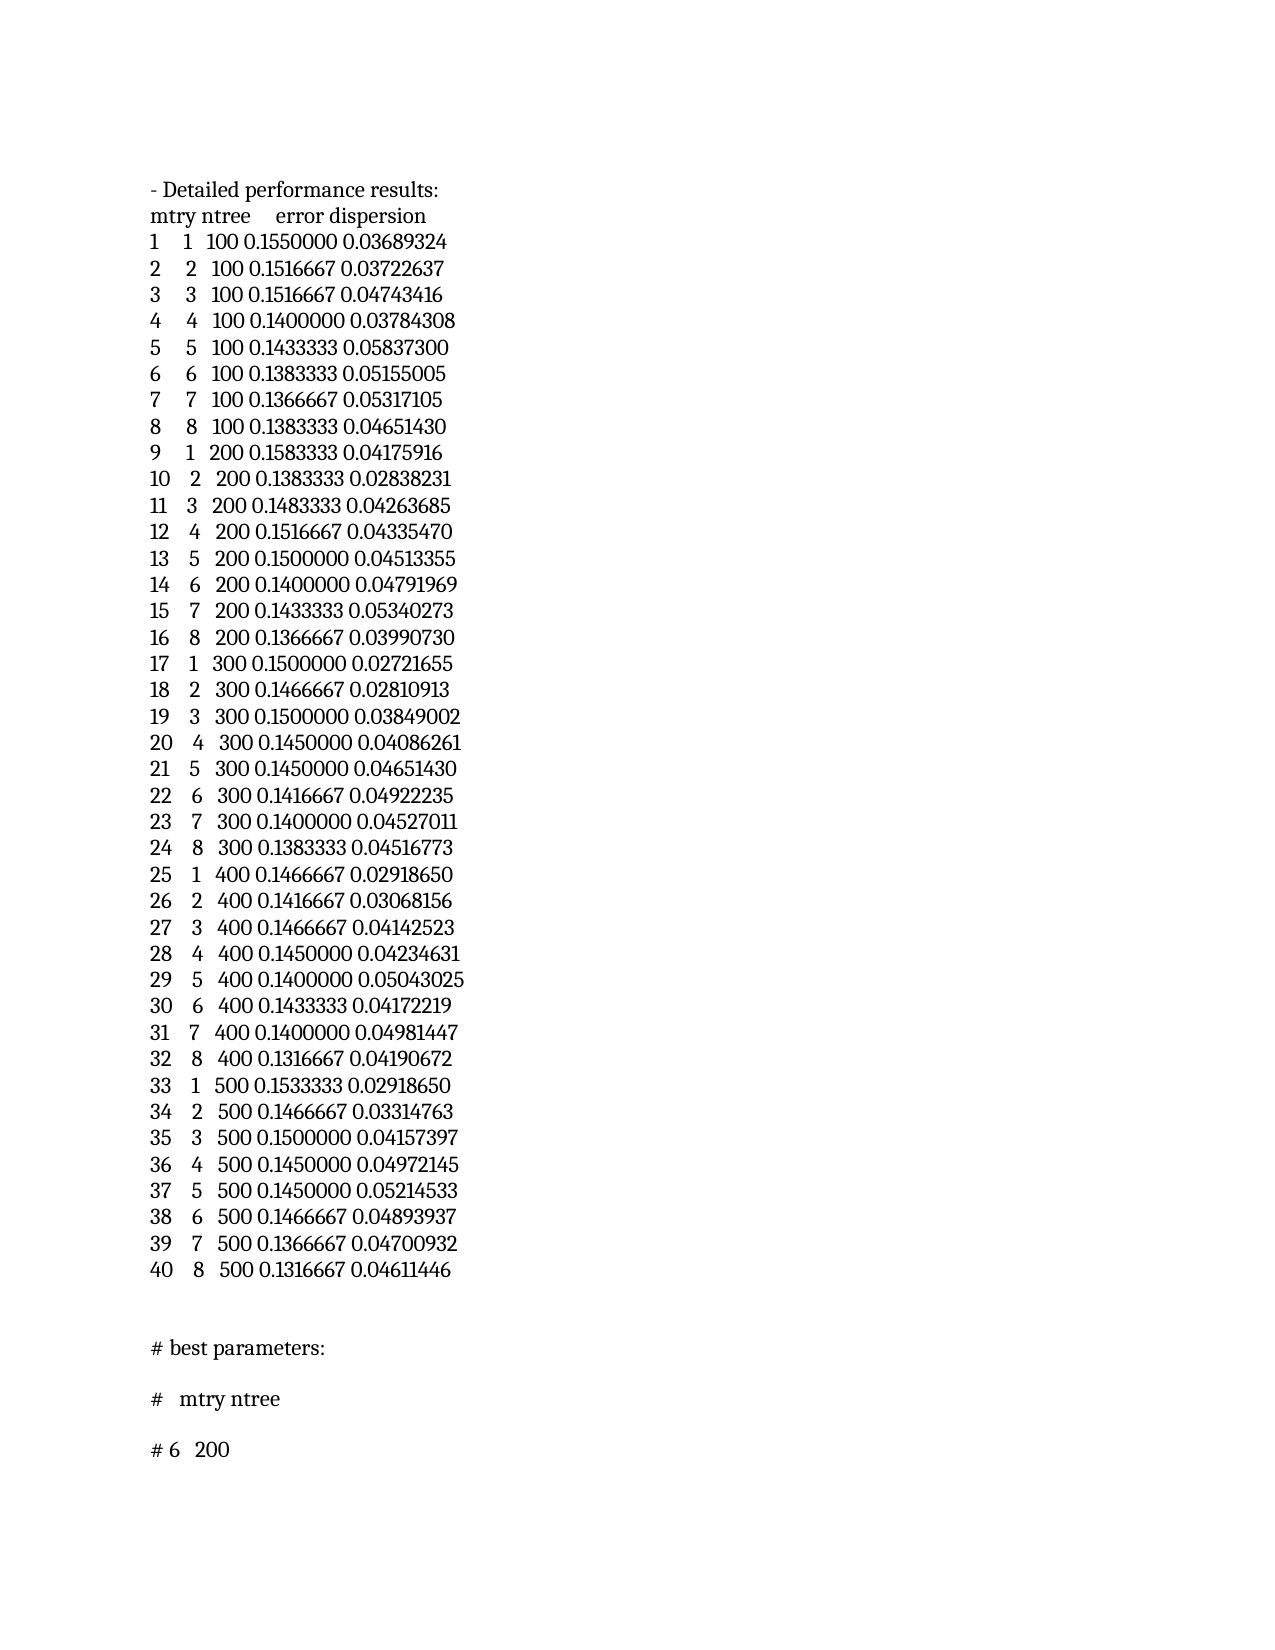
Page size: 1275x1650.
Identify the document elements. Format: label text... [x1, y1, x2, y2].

text 8 8 100 0.1383333 0.04651430 [150, 413, 1125, 440]
text # mtry ntree [150, 1385, 1125, 1412]
text 21 5 300 0.1450000 0.04651430 [150, 756, 1125, 782]
text 3 3 100 0.1516667 0.04743416 [150, 282, 1125, 308]
text 37 5 500 0.1450000 0.05214533 [150, 1178, 1125, 1204]
text 36 4 500 0.1450000 0.04972145 [150, 1151, 1125, 1178]
text 5 5 100 0.1433333 0.05837300 [150, 334, 1125, 361]
text 26 2 400 0.1416667 0.03068156 [150, 888, 1125, 914]
text 10 2 200 0.1383333 0.02838231 [150, 466, 1125, 493]
text 34 2 500 0.1466667 0.03314763 [150, 1099, 1125, 1125]
text 15 7 200 0.1433333 0.05340273 [150, 598, 1125, 624]
text 30 6 400 0.1433333 0.04172219 [150, 993, 1125, 1020]
text 29 5 400 0.1400000 0.05043025 [150, 967, 1125, 993]
text # 6 200 [150, 1436, 1125, 1463]
text 14 6 200 0.1400000 0.04791969 [150, 572, 1125, 598]
text 11 3 200 0.1483333 0.04263685 [150, 493, 1125, 519]
text 1 1 100 0.1550000 0.03689324 [150, 229, 1125, 255]
text 32 8 400 0.1316667 0.04190672 [150, 1046, 1125, 1072]
text 39 7 500 0.1366667 0.04700932 [150, 1231, 1125, 1257]
text 27 3 400 0.1466667 0.04142523 [150, 914, 1125, 941]
text 2 2 100 0.1516667 0.03722637 [150, 255, 1125, 282]
text 38 6 500 0.1466667 0.04893937 [150, 1204, 1125, 1231]
text 20 4 300 0.1450000 0.04086261 [150, 730, 1125, 756]
text 18 2 300 0.1466667 0.02810913 [150, 677, 1125, 703]
text 6 6 100 0.1383333 0.05155005 [150, 361, 1125, 387]
text 23 7 300 0.1400000 0.04527011 [150, 809, 1125, 835]
text 22 6 300 0.1416667 0.04922235 [150, 782, 1125, 809]
text 4 4 100 0.1400000 0.03784308 [150, 308, 1125, 334]
text 33 1 500 0.1533333 0.02918650 [150, 1072, 1125, 1099]
text 16 8 200 0.1366667 0.03990730 [150, 624, 1125, 651]
text 35 3 500 0.1500000 0.04157397 [150, 1125, 1125, 1151]
text - Detailed performance results: [150, 176, 1125, 203]
text # best parameters: [150, 1334, 1125, 1361]
text 31 7 400 0.1400000 0.04981447 [150, 1020, 1125, 1046]
text 13 5 200 0.1500000 0.04513355 [150, 545, 1125, 572]
text 17 1 300 0.1500000 0.02721655 [150, 651, 1125, 677]
text 12 4 200 0.1516667 0.04335470 [150, 519, 1125, 545]
text mtry ntree error dispersion [150, 203, 1125, 229]
text 24 8 300 0.1383333 0.04516773 [150, 835, 1125, 862]
text 7 7 100 0.1366667 0.05317105 [150, 387, 1125, 413]
text 25 1 400 0.1466667 0.02918650 [150, 862, 1125, 888]
text 19 3 300 0.1500000 0.03849002 [150, 703, 1125, 730]
text 9 1 200 0.1583333 0.04175916 [150, 440, 1125, 466]
text 28 4 400 0.1450000 0.04234631 [150, 941, 1125, 967]
text 40 8 500 0.1316667 0.04611446 [150, 1257, 1125, 1283]
